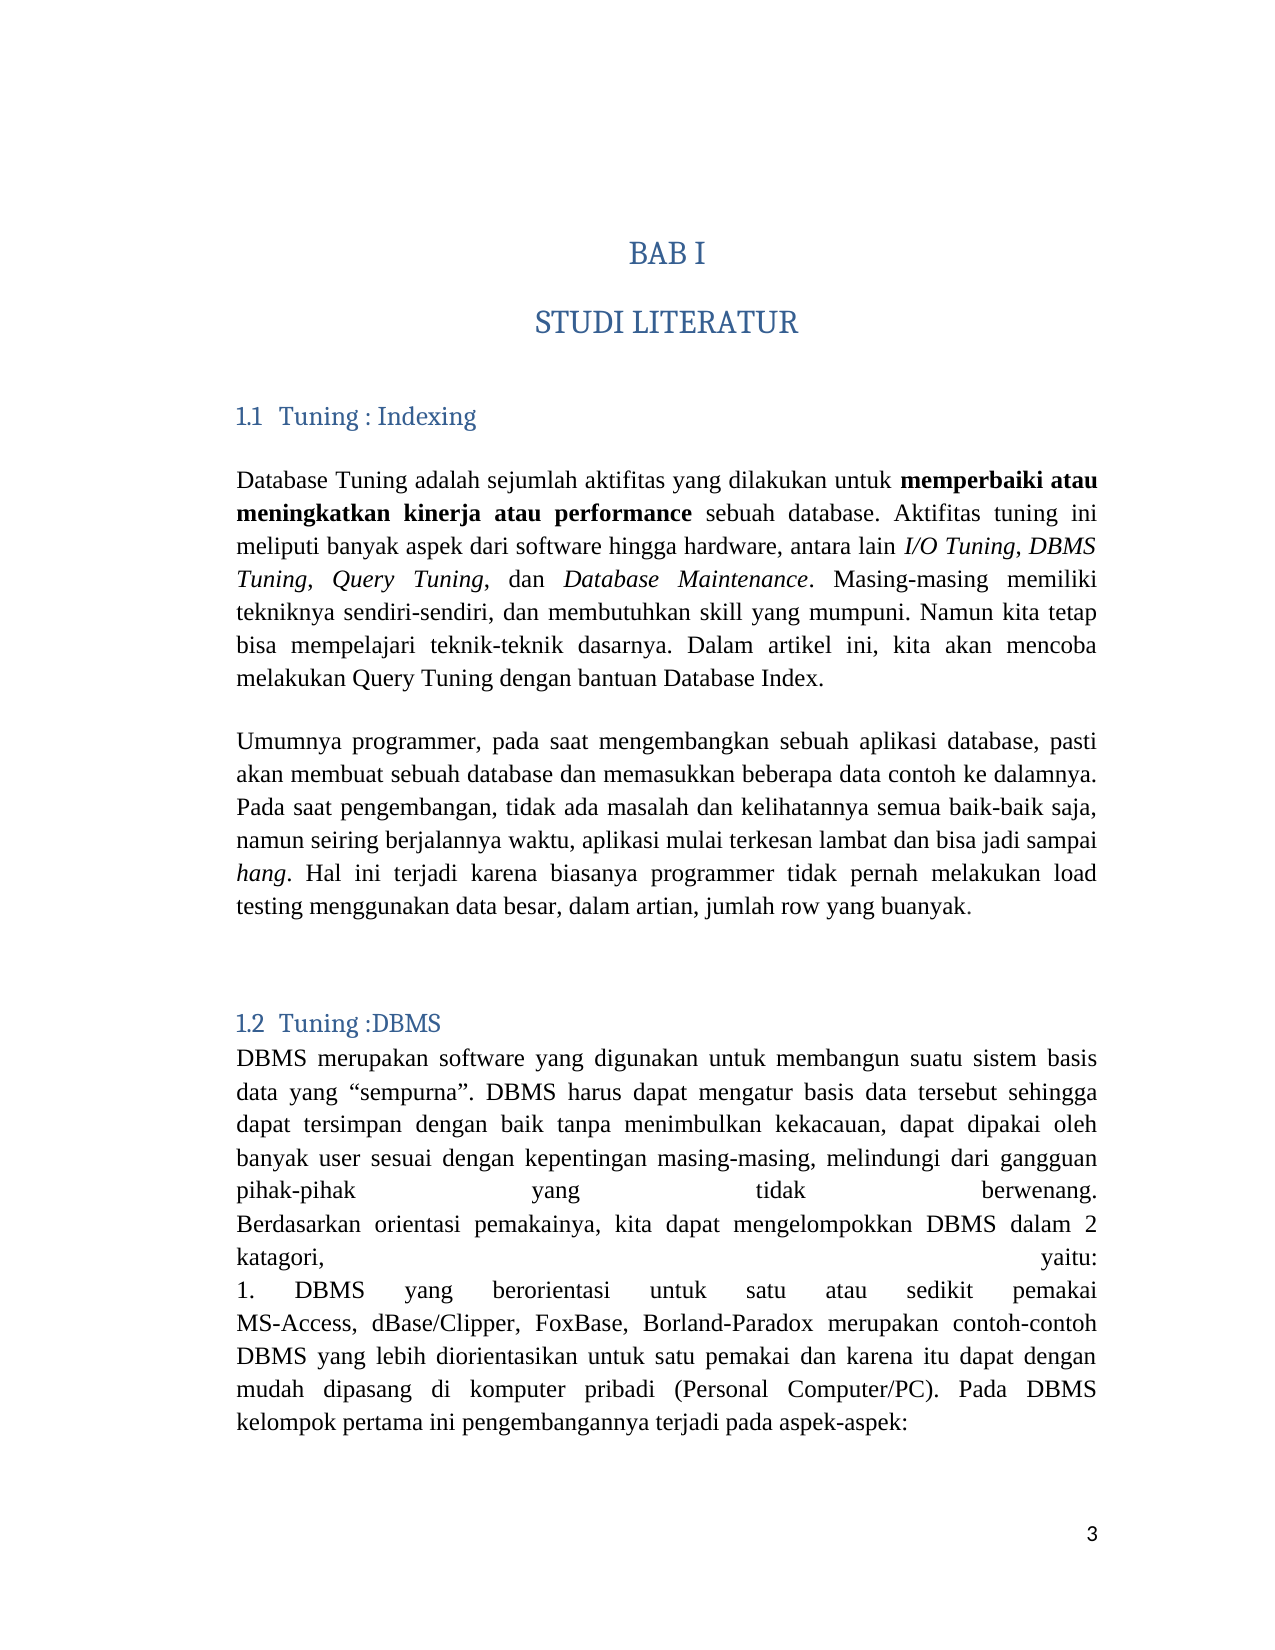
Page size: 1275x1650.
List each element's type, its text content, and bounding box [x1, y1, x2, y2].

text DBMS merupakan software yang digunakan untuk membangun suatu sistem basis data yang “sempurna”. DBMS harus dapat mengatur basis data tersebut sehingga dapat tersimpan dengan baik tanpa menimbulkan kekacauan, dapat dipakai oleh banyak user sesuai dengan kepentingan masing-masing, melindungi dari gangguan pihak-pihak yang tidak berwenang. Berdasarkan orientasi pemakainya, kita dapat mengelompokkan DBMS dalam 2 katagori, yaitu: 1. DBMS yang berorientasi untuk satu atau sedikit pemakai MS-Access, dBase/Clipper, FoxBase, Borland-Paradox merupakan contoh-contoh DBMS yang lebih diorientasikan untuk satu pemakai dan karena itu dapat dengan mudah dipasang di komputer pribadi (Personal Computer/PC). Pada DBMS kelompok pertama ini pengembangannya terjadi pada aspek-aspek: [236, 1043, 1098, 1436]
subtitle Tuning :DBMS [236, 1008, 1098, 1039]
text Umumnya programmer, pada saat mengembangkan sebuah aplikasi database, pasti akan membuat sebuah database dan memasukkan beberapa data contoh ke dalamnya. Pada saat pengembangan, tidak ada masalah dan kelihatannya semua baik-baik saja, namun seiring berjalannya waktu, aplikasi mulai terkesan lambat dan bisa jadi sampai hang. Hal ini terjadi karena biasanya programmer tidak pernah melakukan load testing menggunakan data besar, dalam artian, jumlah row yang buanyak. [236, 726, 1098, 919]
subtitle STUDI LITERATUR [236, 303, 1098, 342]
text Database Tuning adalah sejumlah aktifitas yang dilakukan untuk memperbaiki atau meningkatkan kinerja atau performance sebuah database. Aktifitas tuning ini meliputi banyak aspek dari software hingga hardware, antara lain I/O Tuning, DBMS Tuning, Query Tuning, dan Database Maintenance. Masing-masing memiliki tekniknya sendiri-sendiri, dan membutuhkan skill yang mumpuni. Namun kita tetap bisa mempelajari teknik-teknik dasarnya. Dalam artikel ini, kita akan mencoba melakukan Query Tuning dengan bantuan Database Index. [236, 465, 1098, 692]
subtitle Tuning : Indexing [236, 401, 1098, 432]
subtitle BAB I [236, 234, 1098, 273]
